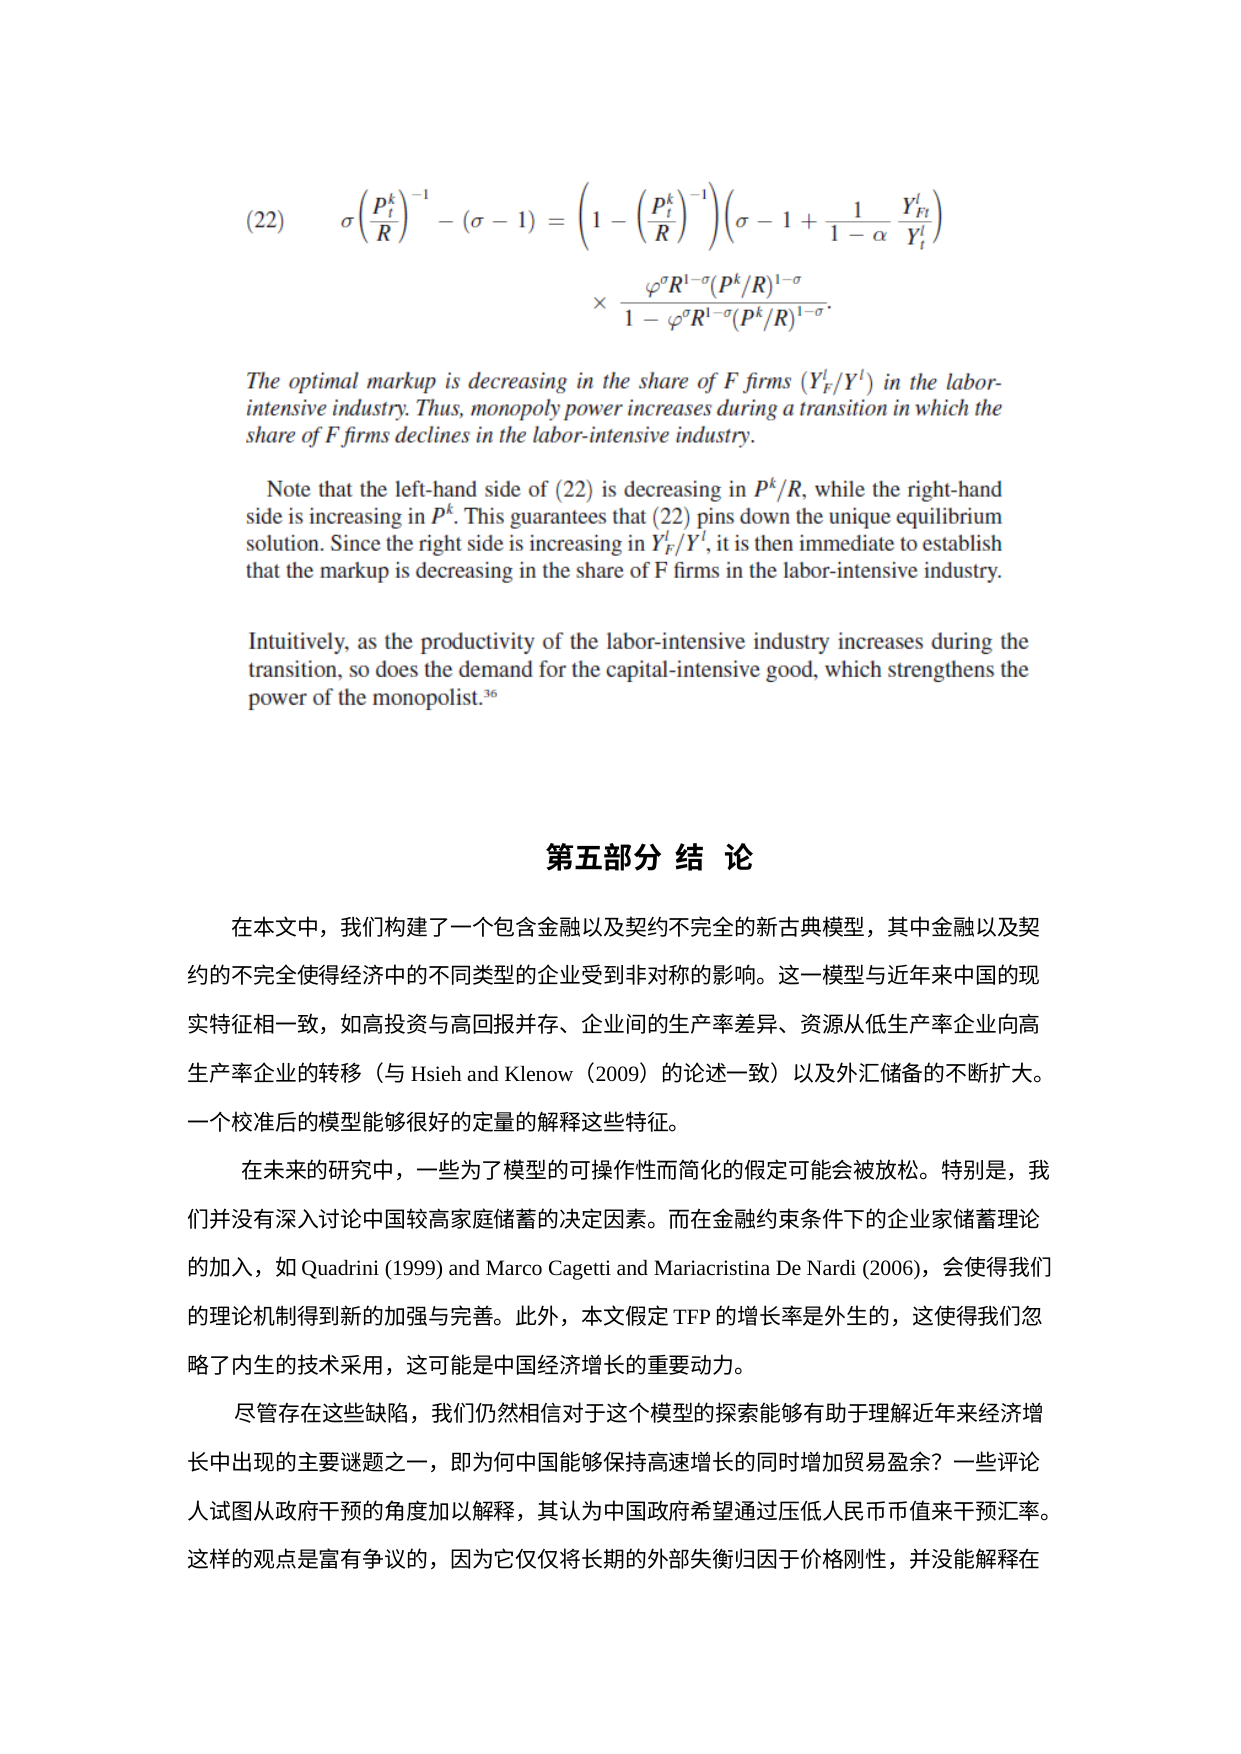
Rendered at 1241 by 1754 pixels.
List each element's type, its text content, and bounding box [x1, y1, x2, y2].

text 在未来的研究中，一些为了模型的可操作性而简化的假定可能会被放松。特别是，我们并没有深入讨论中国较高家庭储蓄的决定因素。而在金融约束条件下的企业家储蓄理论的加入，如Quadrini (1999) and Marco Cagetti and Mariacristina De Nardi (2006)，会使得我们的理论机制得到新的加强与完善。此外，本文假定TFP的增长率是外生的，这使得我们忽略了内生的技术采用，这可能是中国经济增长的重要动力。 [187, 1152, 1053, 1380]
text 在本文中，我们构建了一个包含金融以及契约不完全的新古典模型，其中金融以及契约的不完全使得经济中的不同类型的企业受到非对称的影响。这一模型与近年来中国的现实特征相一致，如高投资与高回报并存、企业间的生产率差异、资源从低生产率企业向高生产率企业的转移（与Hsieh and Klenow（2009）的论述一致）以及外汇储备的不断扩大。一个校准后的模型能够很好的定量的解释这些特征。 [187, 909, 1053, 1137]
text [187, 1396, 1053, 1574]
text 第五部分 结 论 [187, 823, 1053, 888]
